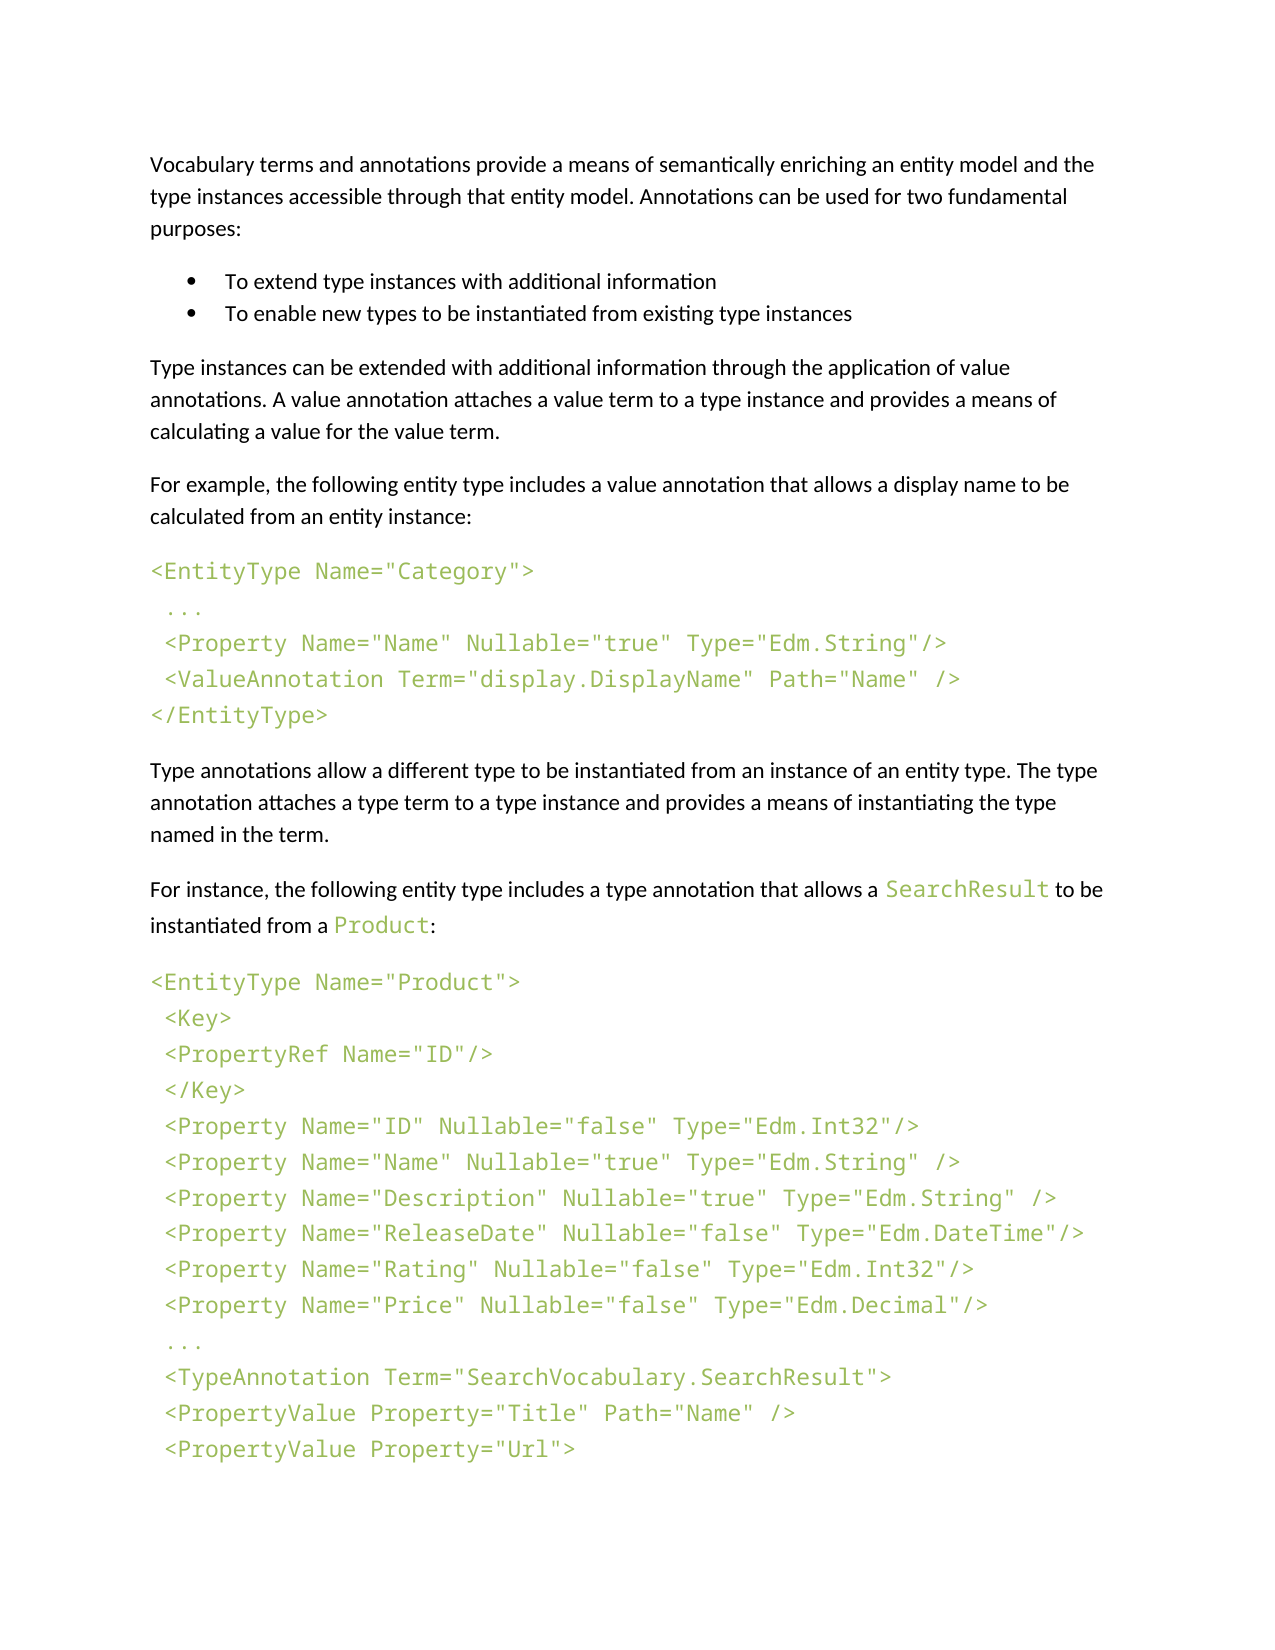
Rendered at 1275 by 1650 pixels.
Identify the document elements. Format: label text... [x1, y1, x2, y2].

text Type instances can be extended with additional information through the application of value annotations. A value annotation attaches a value term to a type instance and provides a means of calculating a value for the value term. [150, 353, 1125, 445]
text Type annotations allow a different type to be instantiated from an instance of an entity type. The type annotation attaches a type term to a type instance and provides a means of instantiating the type named in the term. [150, 756, 1125, 848]
text For example, the following entity type includes a value annotation that allows a display name to be calculated from an entity instance: [150, 470, 1125, 530]
text <EntityType Name="Category"> ... <Property Name="Name" Nullable="true" Type="Edm.String"/> <ValueAnnotation Term="display.DisplayName" Path="Name" /> </EntityType> [150, 555, 1125, 730]
list To extend type instances with additional information [187, 267, 1125, 295]
text For instance, the following entity type includes a type annotation that allows a SearchResult to be instantiated from a Product: [150, 873, 1125, 940]
text Vocabulary terms and annotations provide a means of semantically enriching an entity model and the type instances accessible through that entity model. Annotations can be used for two fundamental purposes: [150, 150, 1125, 242]
list To enable new types to be instantiated from existing type instances [187, 299, 1125, 328]
